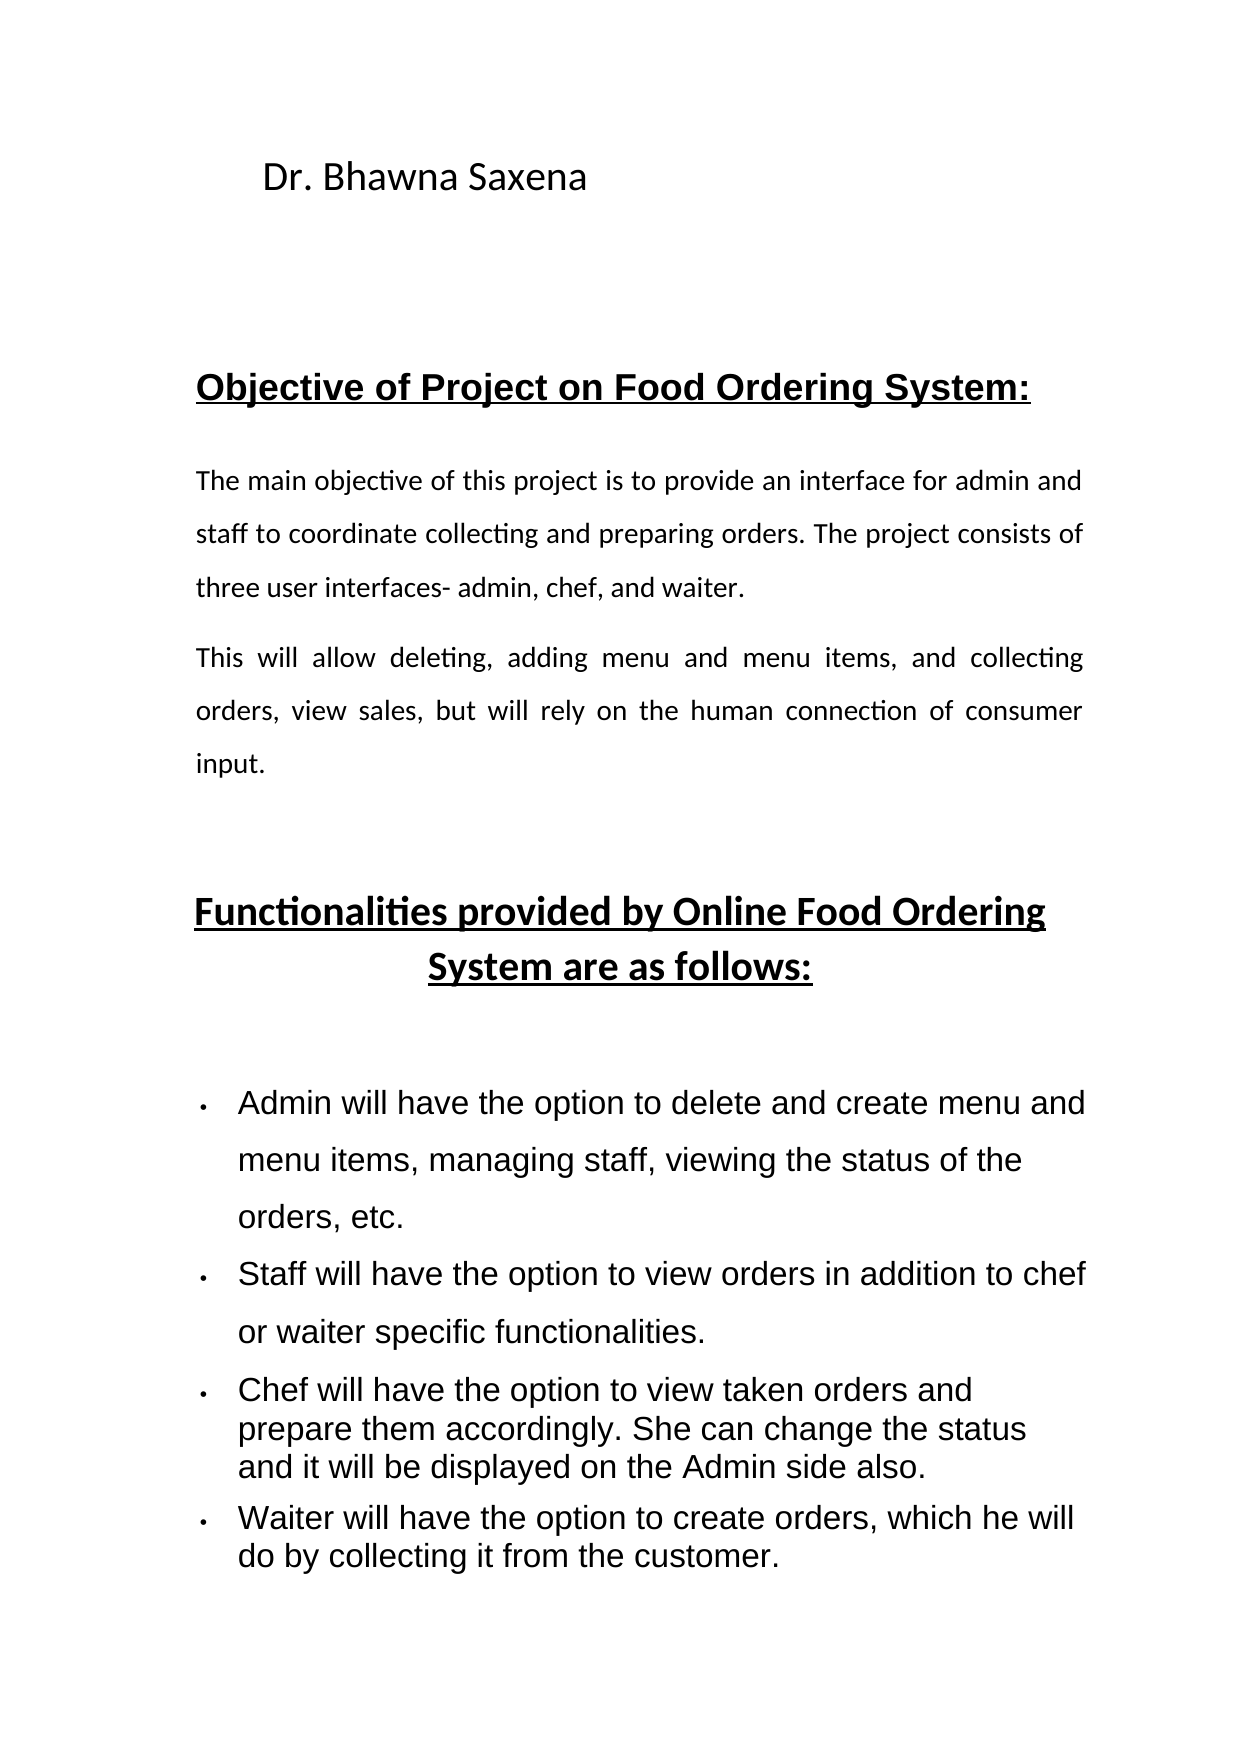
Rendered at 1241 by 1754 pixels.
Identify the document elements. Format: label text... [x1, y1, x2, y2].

list Admin will have the option to delete and create menu and menu items, managing staff, viewing the status of the orders, etc. [199, 1083, 1090, 1236]
list Staff will have the option to view orders in addition to chef or waiter specific functionalities. [199, 1254, 1090, 1351]
text The main objective of this project is to provide an interface for admin and staff to coordinate collecting and preparing orders. The project consists of three user interfaces- admin, chef, and waiter. [196, 462, 1084, 605]
text Objective of Project on Food Ordering System: [196, 365, 1090, 408]
list Chef will have the option to view taken orders and prepare them accordingly. She can change the status and it will be displayed on the Admin side also. [199, 1370, 1090, 1486]
text This will allow deleting, adding menu and menu items, and collecting orders, view sales, but will rely on the human connection of consumer input. [196, 639, 1084, 781]
text Dr. Bhawna Saxena [262, 150, 1095, 201]
text Functionalities provided by Online Food Ordering System are as follows: [150, 885, 1090, 990]
list Waiter will have the option to create orders, which he will do by collecting it from the customer. [199, 1498, 1090, 1575]
